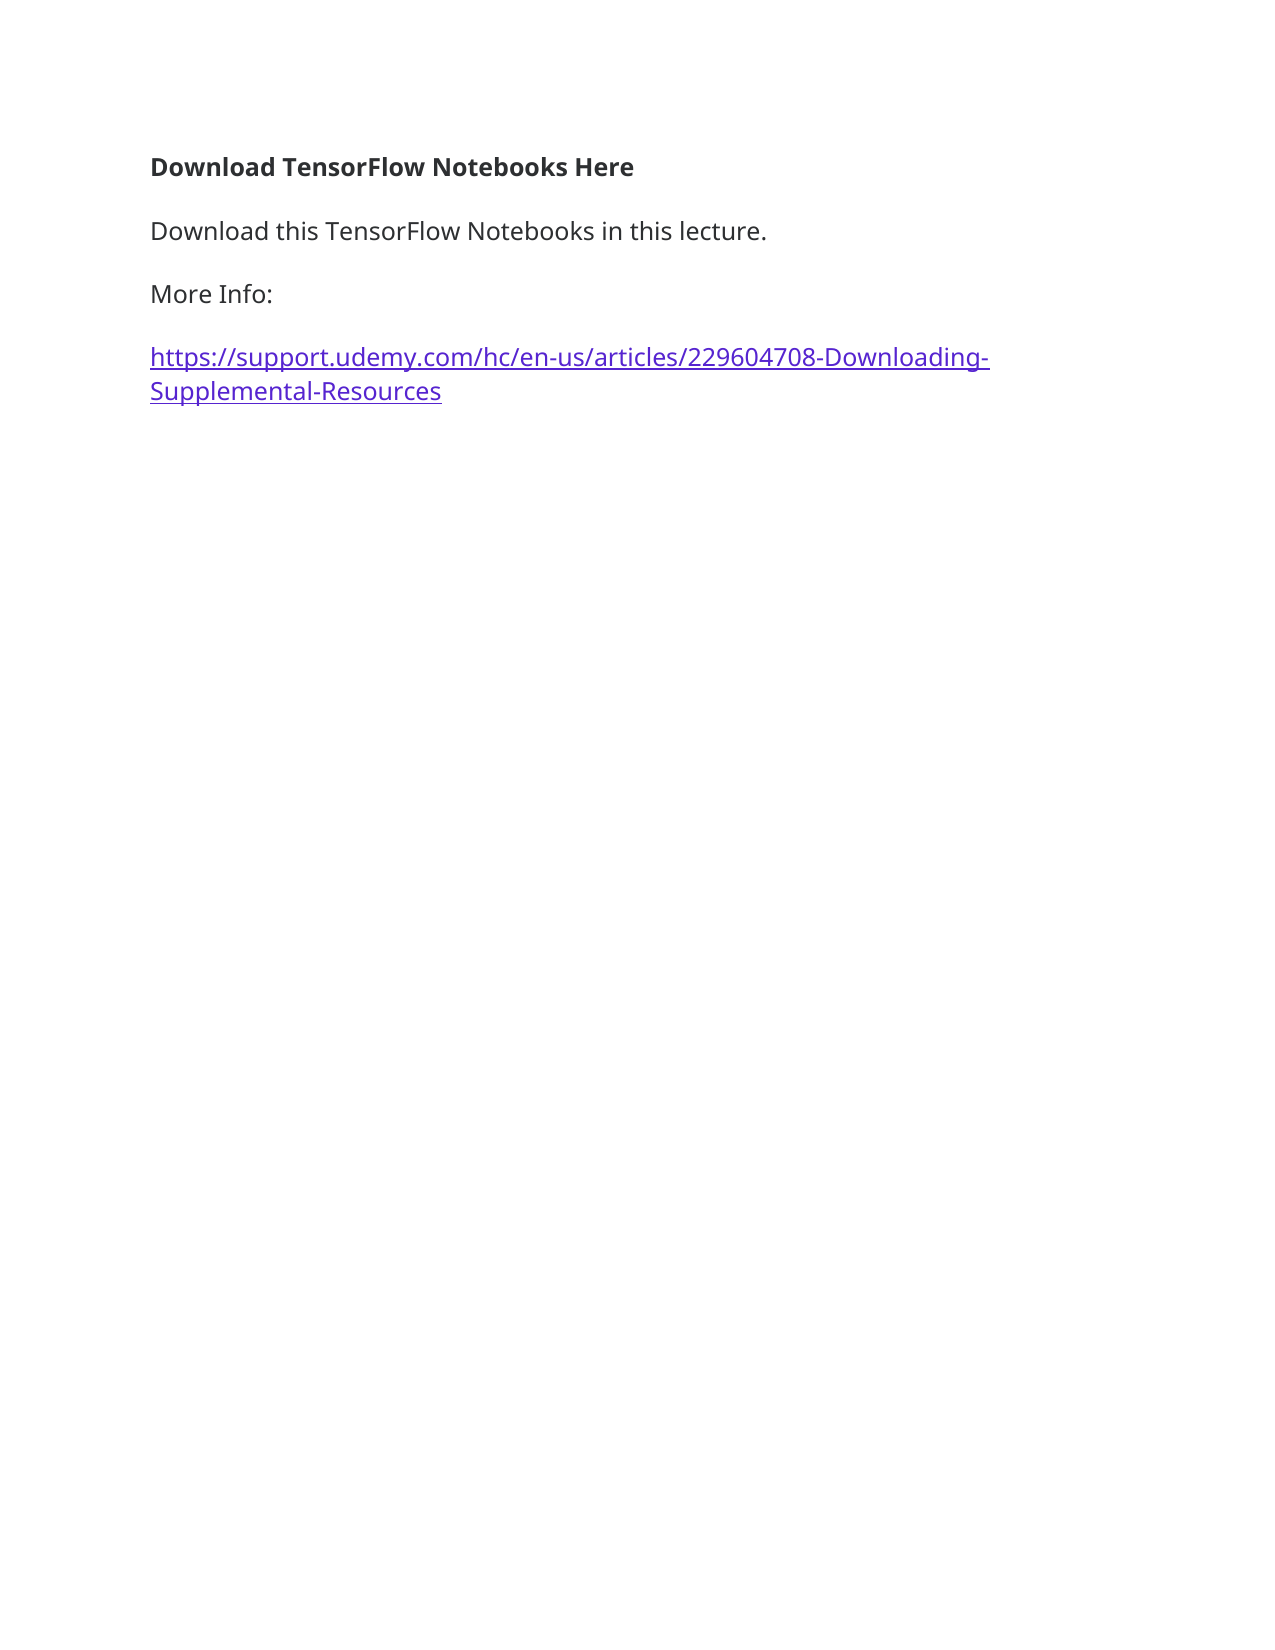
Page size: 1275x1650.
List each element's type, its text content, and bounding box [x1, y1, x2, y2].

text Download TensorFlow Notebooks Here [150, 150, 1125, 184]
text More Info: [150, 276, 1125, 311]
text Download this TensorFlow Notebooks in this lecture. [150, 213, 1125, 247]
text https://support.udemy.com/hc/en-us/articles/229604708-Downloading-Supplemental-Resources [150, 340, 1125, 408]
